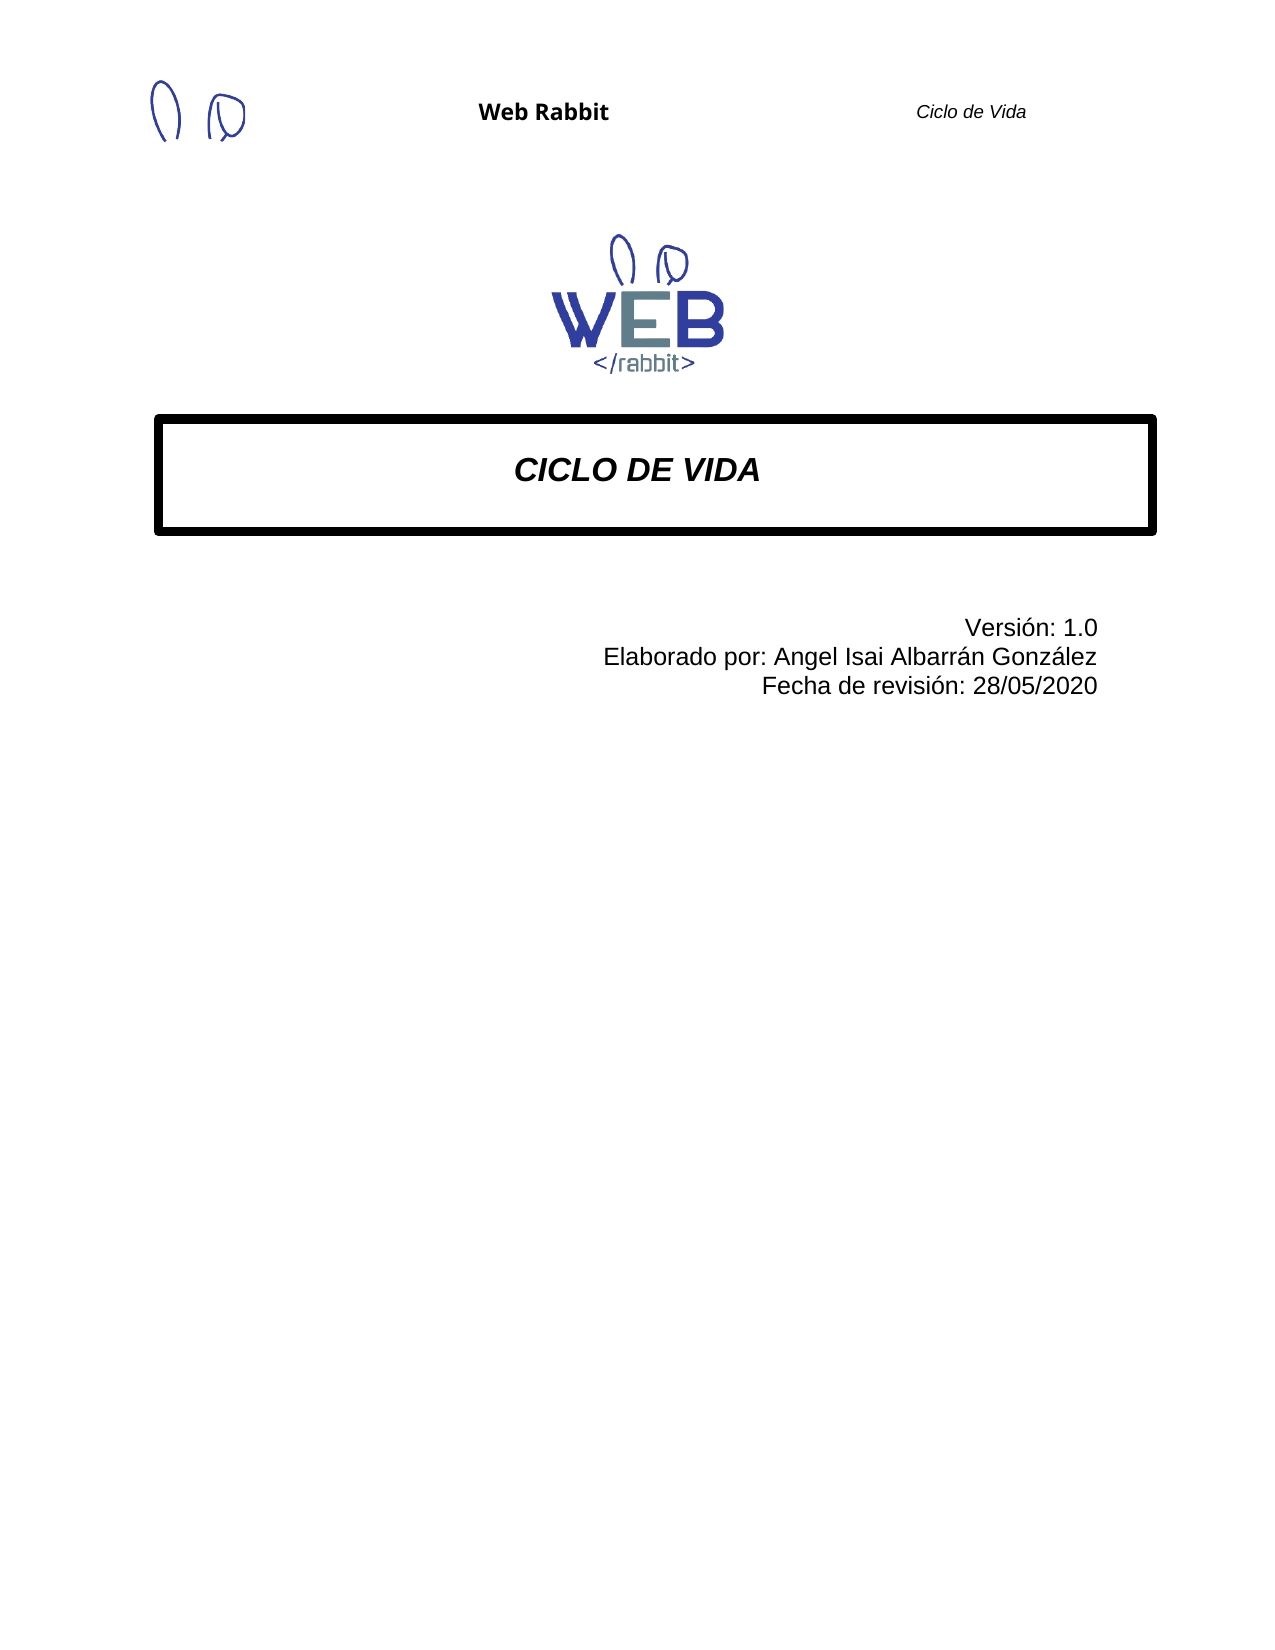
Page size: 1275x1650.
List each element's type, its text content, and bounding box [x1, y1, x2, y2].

text Elaborado por: Angel Isai Albarrán González [177, 642, 1098, 671]
text Fecha de revisión: 28/05/2020 [177, 671, 1098, 699]
picture [150, 80, 246, 142]
text Versión: 1.0 [177, 613, 1098, 642]
text CICLO DE VIDA [177, 450, 1098, 489]
picture [551, 234, 724, 374]
